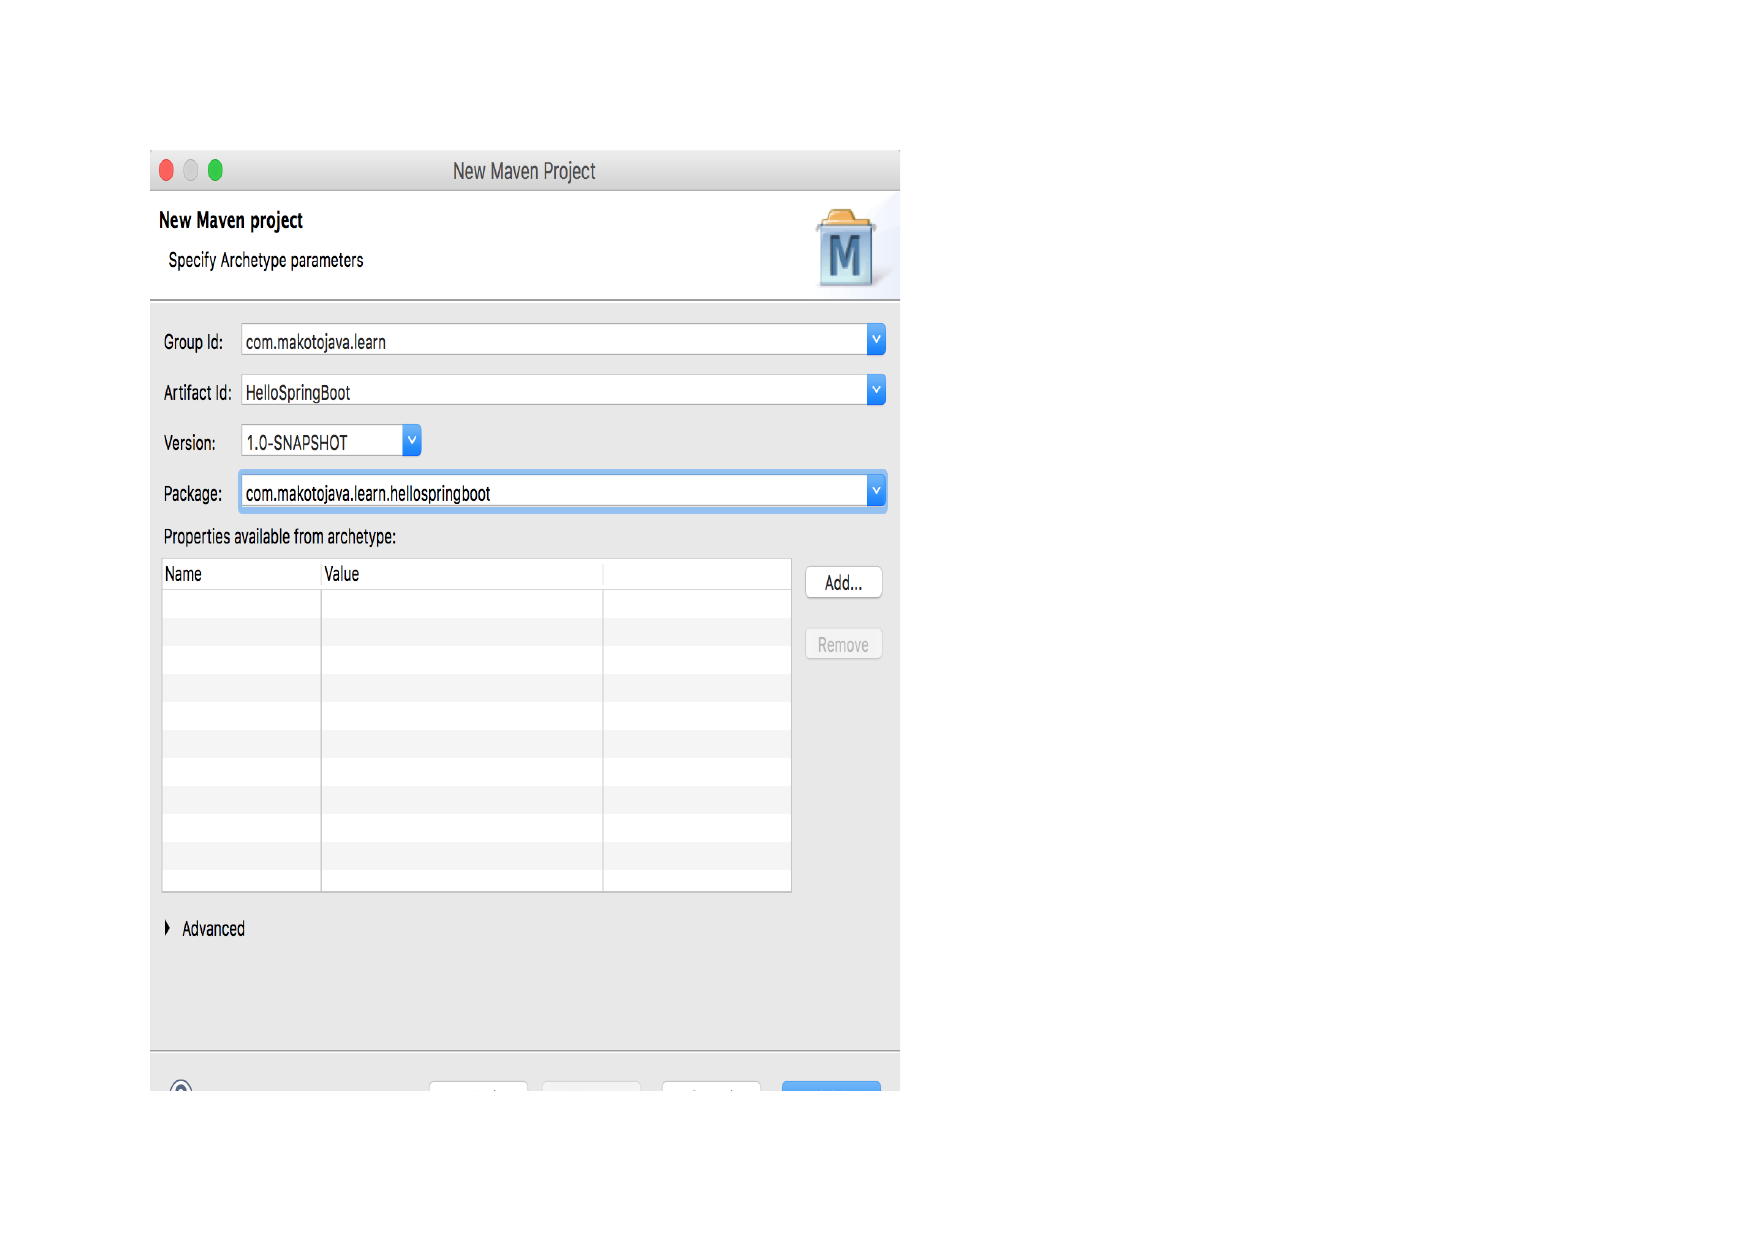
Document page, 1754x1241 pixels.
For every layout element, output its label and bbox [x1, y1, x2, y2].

picture [150, 150, 901, 1091]
